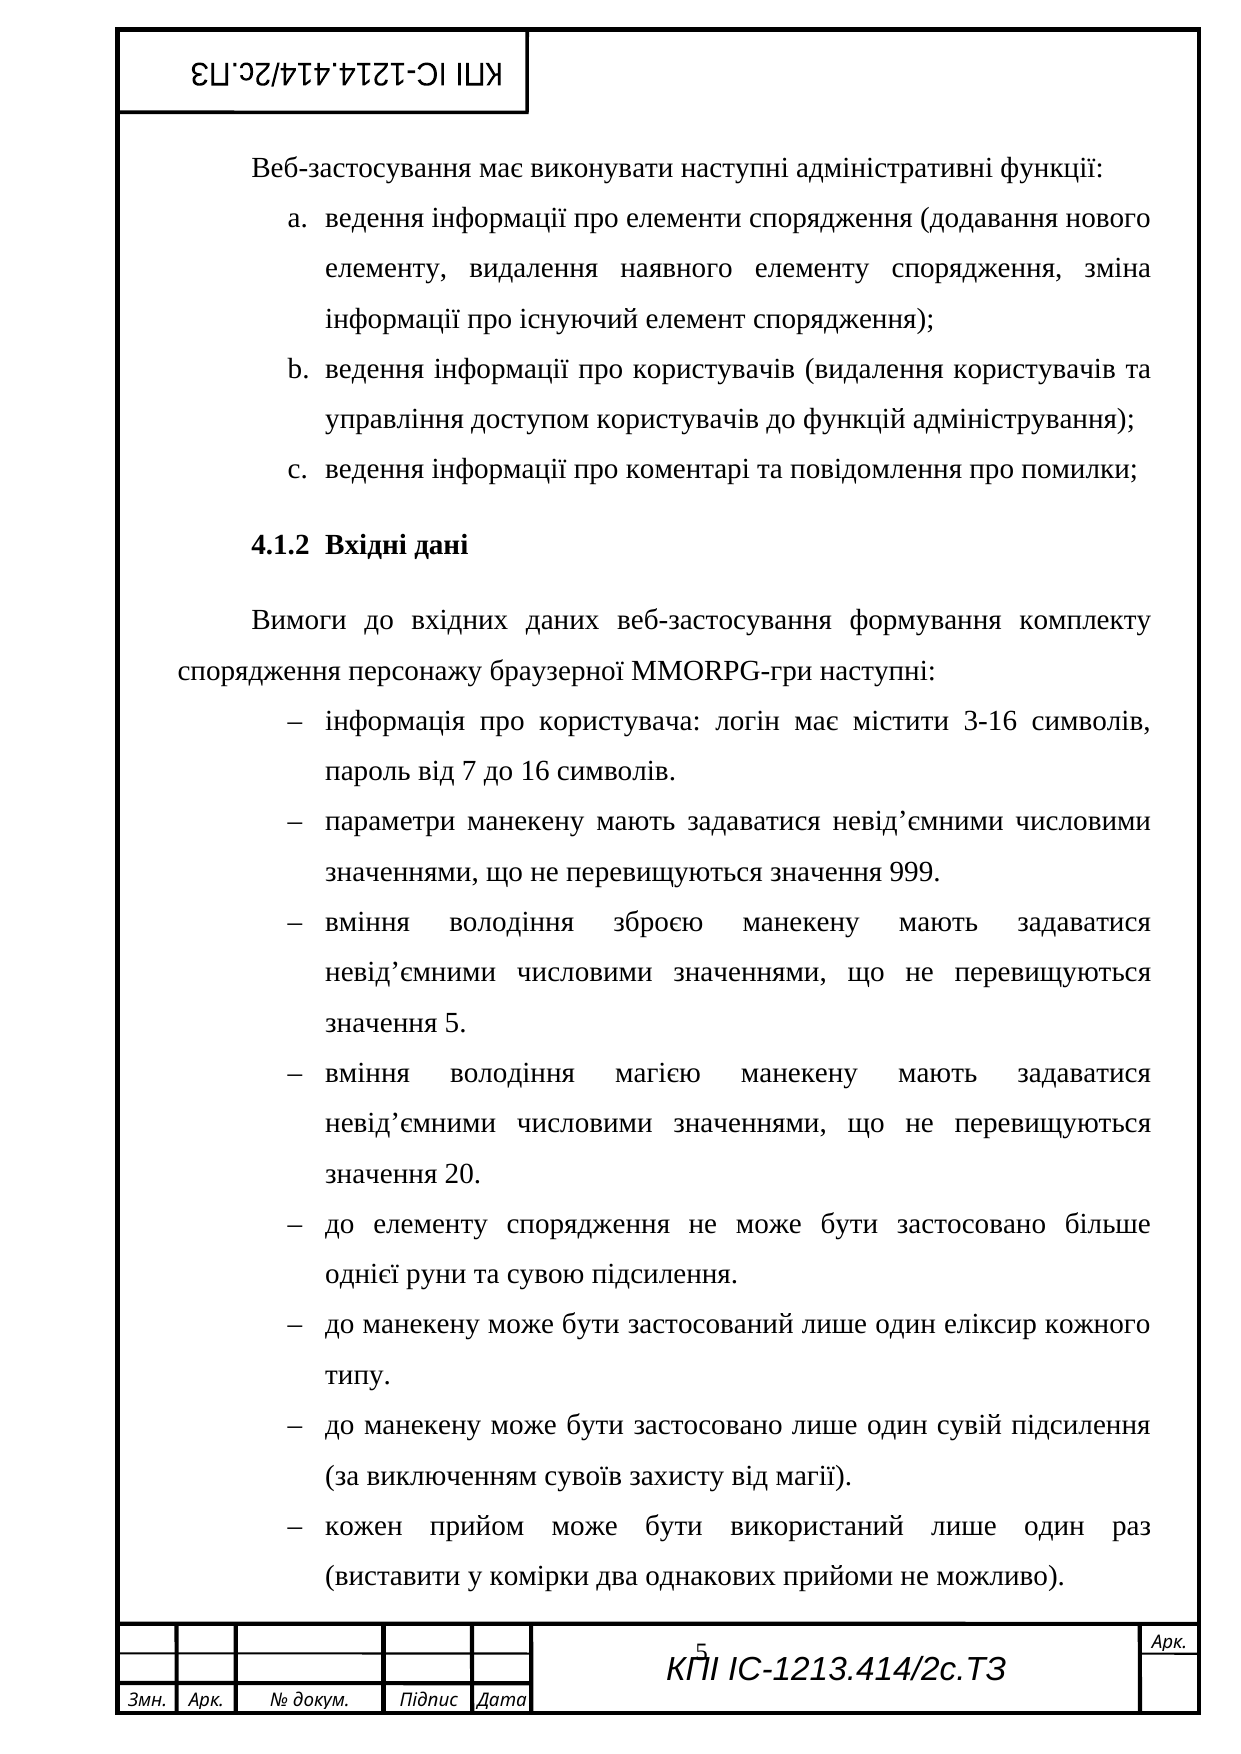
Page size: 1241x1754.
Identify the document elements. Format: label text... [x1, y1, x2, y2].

list до манекену може бути застосований лише один еліксир кожного типу. [287, 1307, 1152, 1391]
list інформація про користувача: логін має містити 3-16 символів, пароль від 7 до 16 символів. [287, 703, 1152, 787]
list параметри манекену мають задаватися невід’ємними числовими значеннями, що не перевищуються значення 999. [287, 803, 1152, 887]
list кожен прийом може бути використаний лише один раз (виставити у комірки два однакових прийоми не можливо). [287, 1508, 1152, 1592]
list ведення інформації про елементи спорядження (додавання нового елементу, видалення наявного елементу спорядження, зміна інформації про існуючий елемент спорядження); [287, 200, 1152, 334]
list вміння володіння зброєю манекену мають задаватися невід’ємними числовими значеннями, що не перевищуються значення 5. [287, 904, 1152, 1038]
subtitle Вхідні дані [177, 527, 1152, 561]
list ведення інформації про коментарі та повідомлення про помилки; [287, 452, 1152, 485]
text Вимоги до вхідних даних веб-застосування формування комплекту спорядження персонажу браузерної MMORPG-гри наступні: [177, 602, 1152, 686]
list до манекену може бути застосовано лише один сувій підсилення (за виключенням сувоїв захисту від магії). [287, 1407, 1152, 1491]
list до елементу спорядження не може бути застосовано більше однієї руни та сувою підсилення. [287, 1206, 1152, 1290]
text Веб-застосування має виконувати наступні адміністративні функції: [177, 150, 1152, 183]
list ведення інформації про користувачів (видалення користувачів та управління доступом користувачів до функцій адміністрування); [287, 351, 1152, 435]
list вміння володіння магією манекену мають задаватися невід’ємними числовими значеннями, що не перевищуються значення 20. [287, 1055, 1152, 1189]
